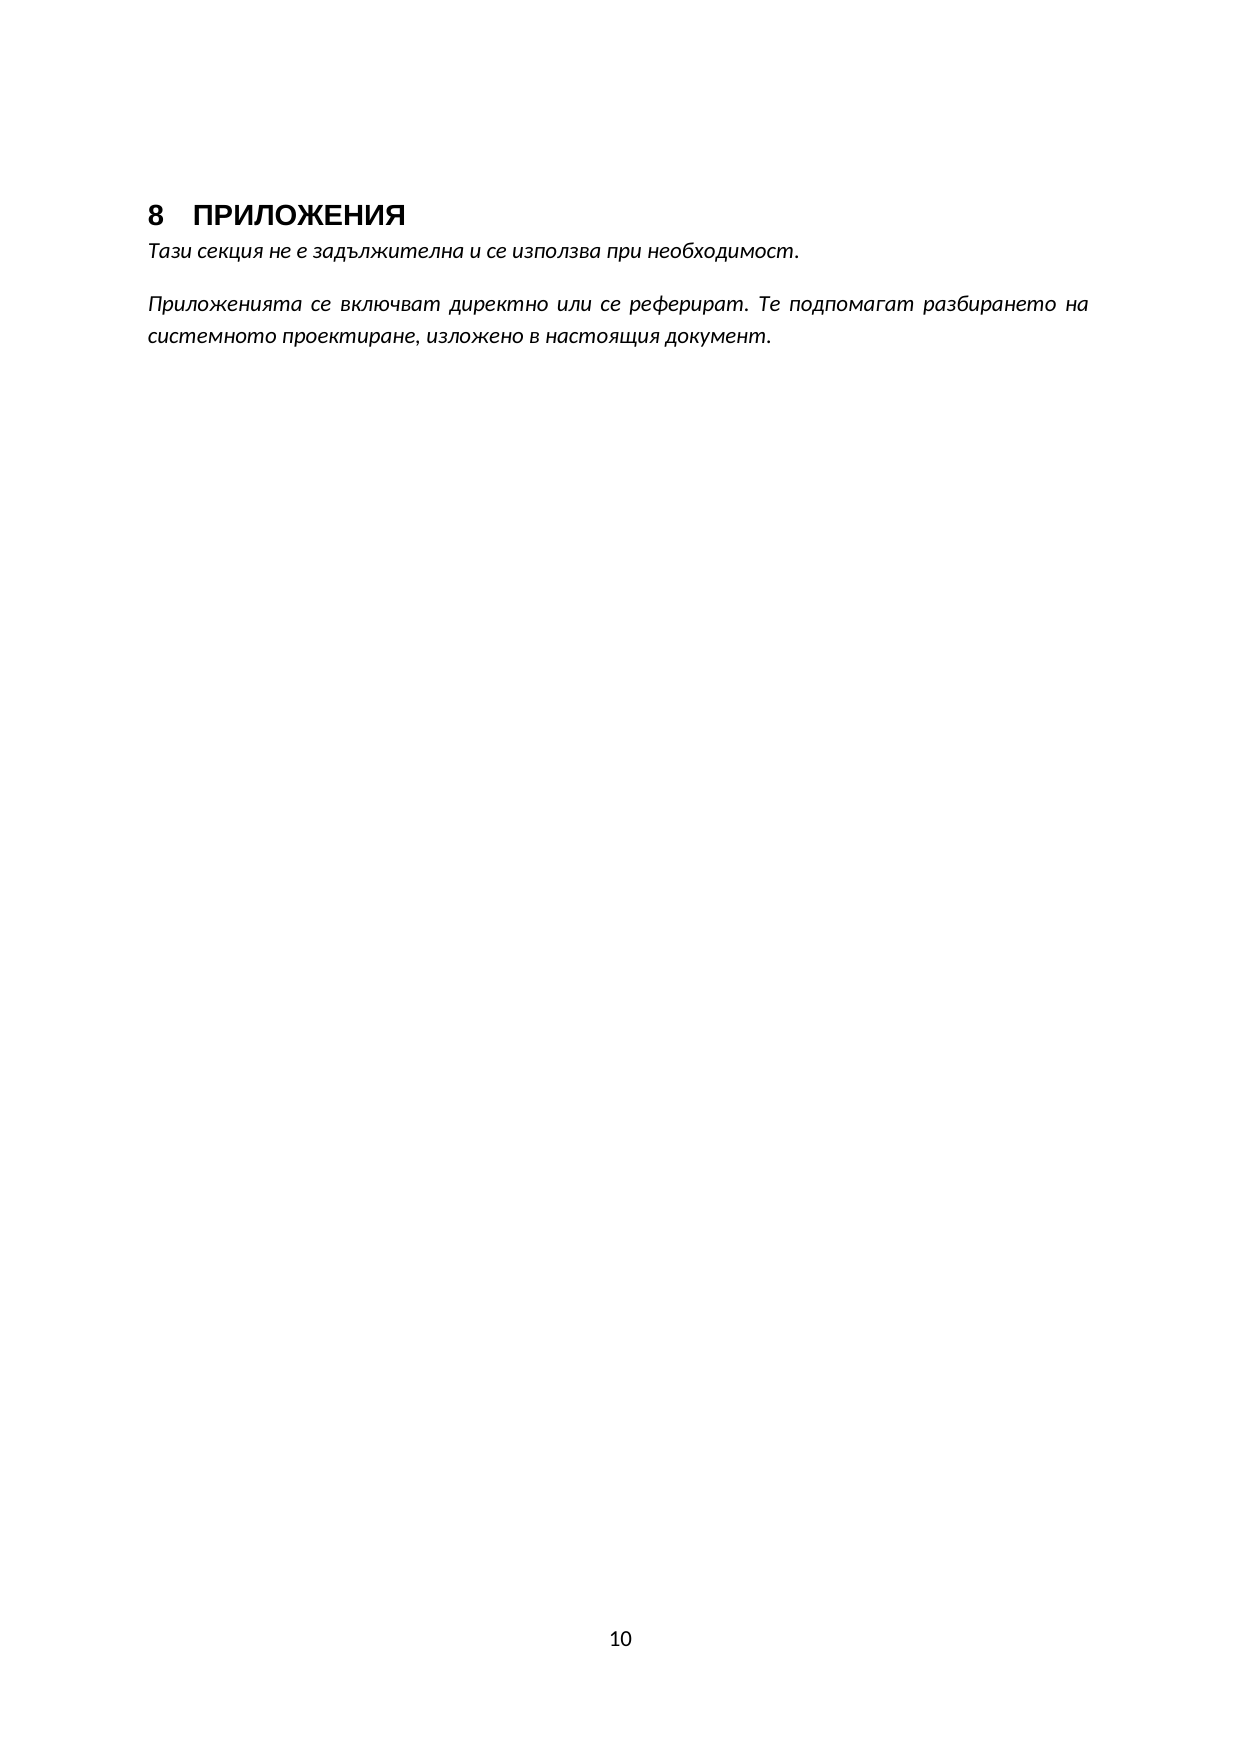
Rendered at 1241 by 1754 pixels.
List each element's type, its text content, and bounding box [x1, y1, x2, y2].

text Приложенията се включват директно или се реферират. Те подпомагат разбирането на системното проектиране, изложено в настоящия документ. [148, 289, 1093, 349]
text Тази секция не е задължителна и се използва при необходимост. [148, 236, 1093, 264]
subtitle ПРИЛОЖЕНИЯ [148, 198, 1093, 231]
